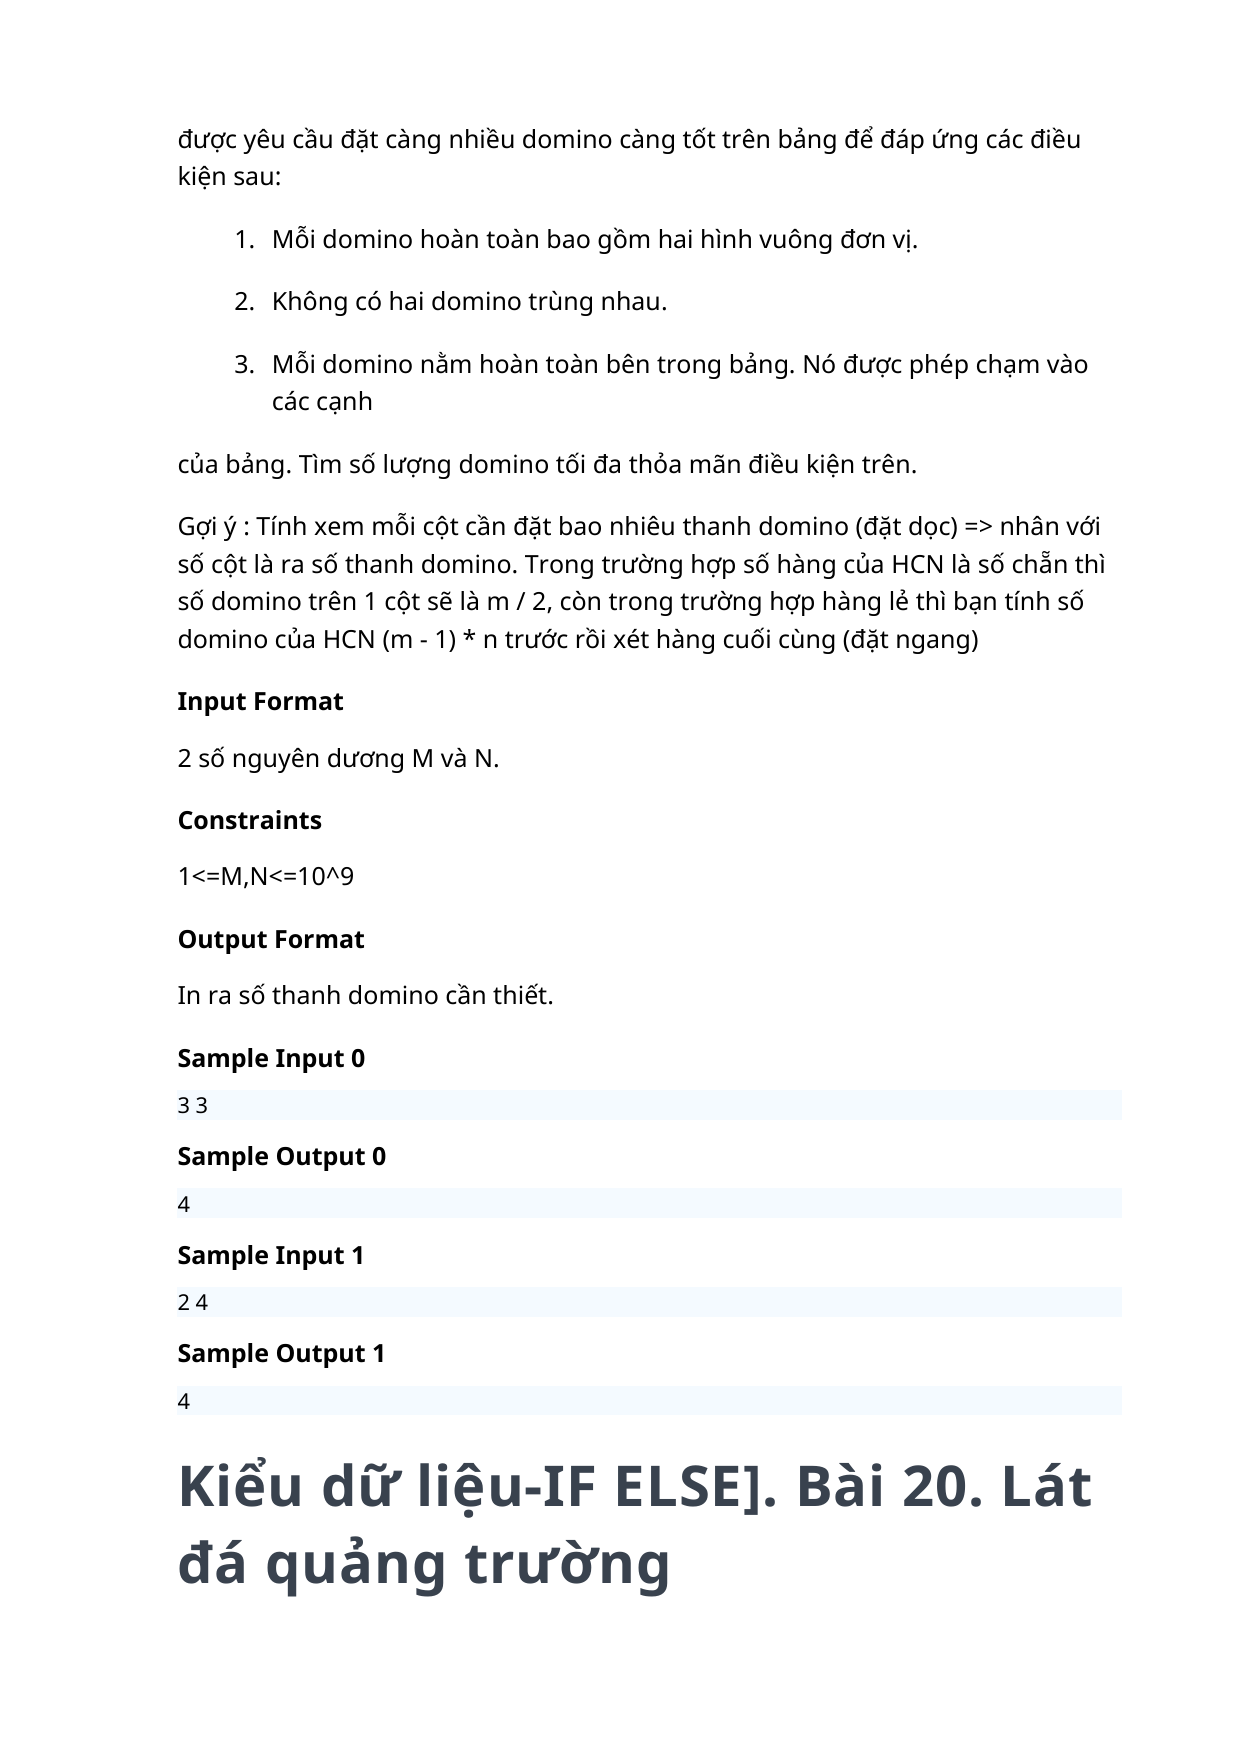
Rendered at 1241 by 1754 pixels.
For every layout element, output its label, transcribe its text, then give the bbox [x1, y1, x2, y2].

text Kiểu dữ liệu-IF ELSE]. Bài 20. Lát đá quảng trường [177, 1447, 1122, 1600]
text 3 3 [177, 1090, 1122, 1120]
text Gợi ý : Tính xem mỗi cột cần đặt bao nhiêu thanh domino (đặt dọc) => nhân với số cột là ra số thanh domino. Trong trường hợp số hàng của HCN là số chẵn thì số domino trên 1 cột sẽ là m / 2, còn trong trường hợp hàng lẻ thì bạn tính số domino của HCN (m - 1) * n trước rồi xét hàng cuối cùng (đặt ngang) [177, 506, 1122, 656]
text 4 [177, 1386, 1122, 1415]
text 4 [177, 1188, 1122, 1218]
list Mỗi domino nằm hoàn toàn bên trong bảng. Nó được phép chạm vào các cạnh [234, 343, 1122, 418]
list Mỗi domino hoàn toàn bao gồm hai hình vuông đơn vị. [234, 218, 1122, 256]
text In ra số thanh domino cần thiết. [177, 974, 1122, 1012]
text 1<=M,N<=10^9 [177, 856, 1122, 893]
text Input Format [177, 681, 1122, 718]
list Không có hai domino trùng nhau. [234, 281, 1122, 318]
text Constraints [177, 799, 1122, 837]
text của bảng. Tìm số lượng domino tối đa thỏa mãn điều kiện trên. [177, 443, 1122, 481]
text 2 số nguyên dương M và N. [177, 737, 1122, 774]
text Sample Input 1 [177, 1234, 1122, 1271]
text Output Format [177, 918, 1122, 956]
text 2 4 [177, 1287, 1122, 1317]
text Sample Output 0 [177, 1135, 1122, 1173]
text Sample Input 0 [177, 1037, 1122, 1074]
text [177, 118, 1122, 193]
text Sample Output 1 [177, 1332, 1122, 1370]
